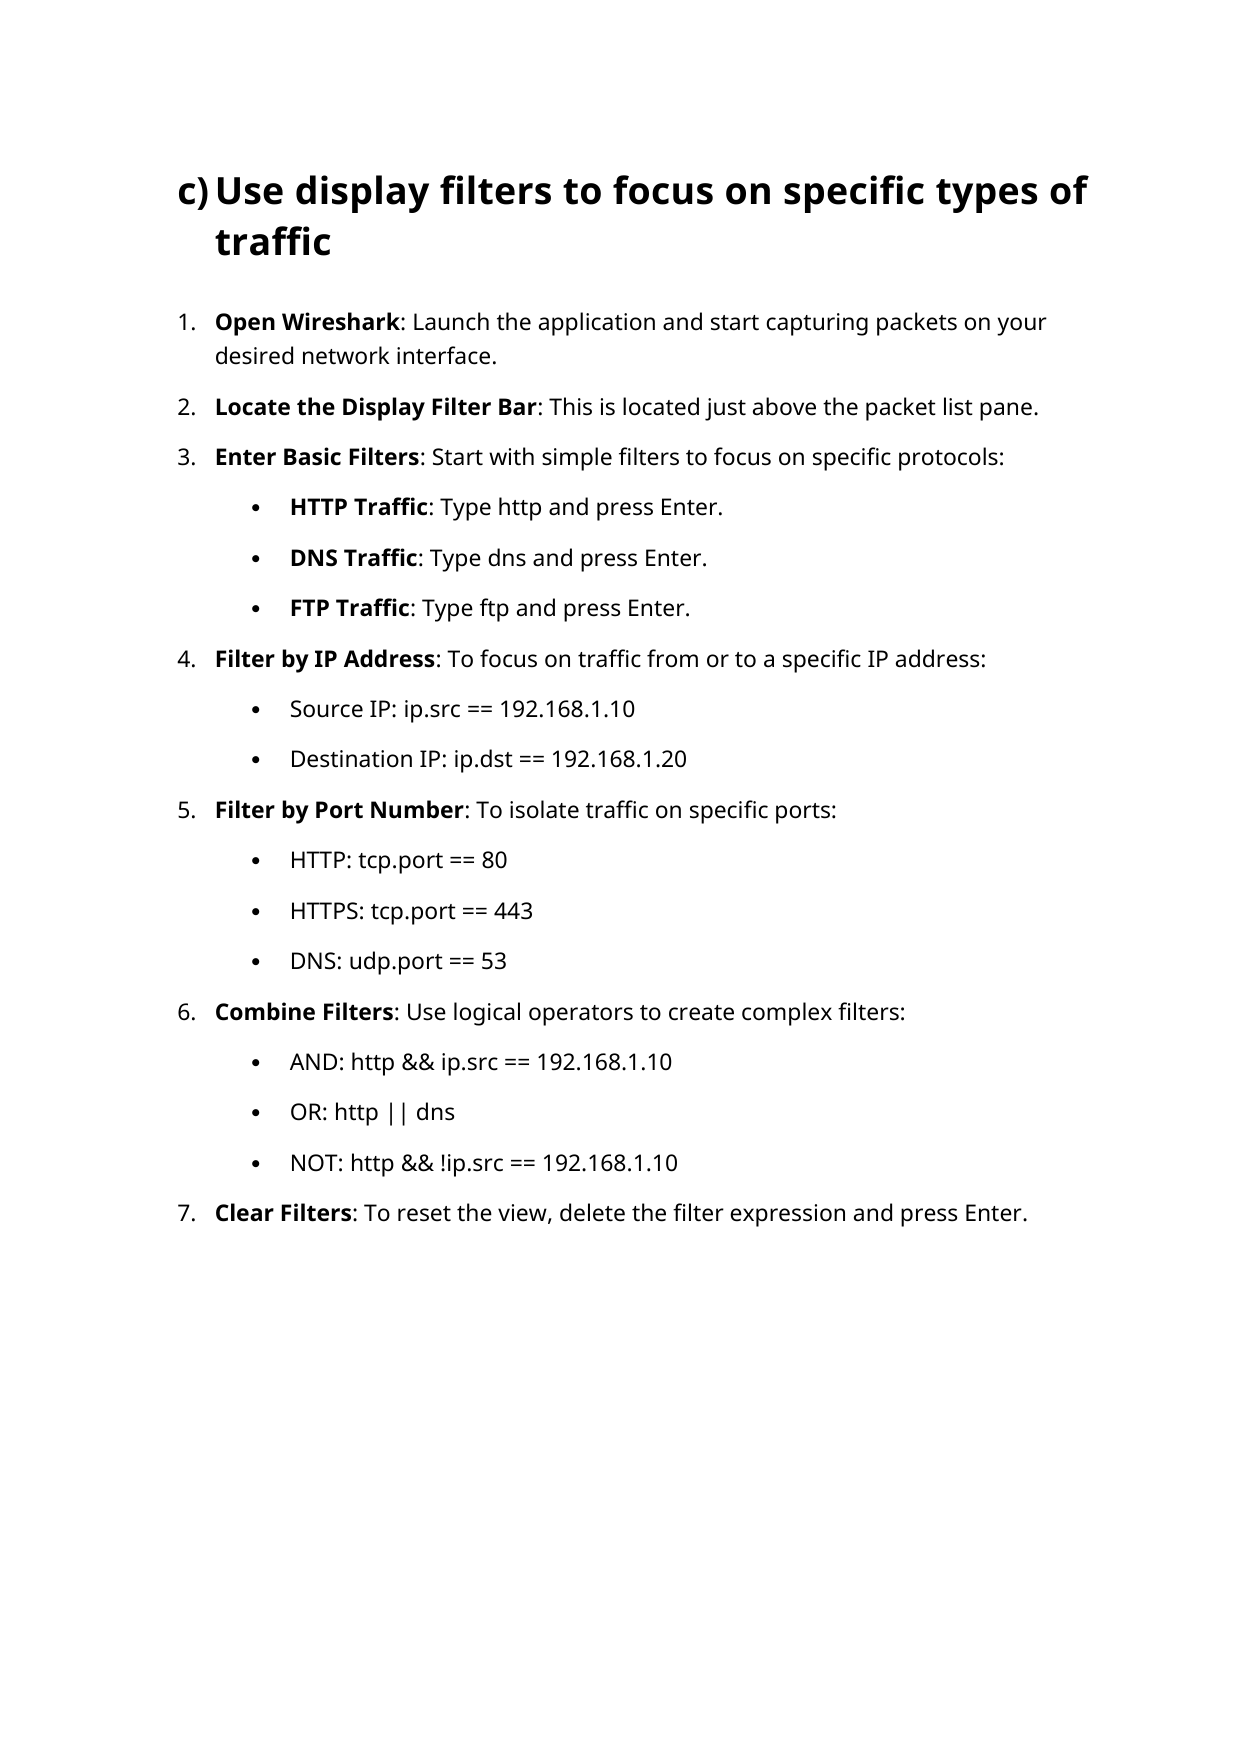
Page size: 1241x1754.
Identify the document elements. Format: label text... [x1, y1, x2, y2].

list HTTPS: tcp.port == 443 [252, 895, 1101, 926]
list Source IP: ip.src == 192.168.1.10 [252, 693, 1101, 724]
list AND: http && ip.src == 192.168.1.10 [252, 1046, 1101, 1077]
list Filter by IP Address: To focus on traffic from or to a specific IP address: [177, 643, 1101, 674]
list DNS: udp.port == 53 [252, 945, 1101, 976]
list HTTP: tcp.port == 80 [252, 844, 1101, 876]
list HTTP Traffic: Type http and press Enter. [252, 491, 1101, 523]
list Filter by Port Number: To isolate traffic on specific ports: [177, 794, 1101, 825]
list NOT: http && !ip.src == 192.168.1.10 [252, 1147, 1101, 1178]
list Clear Filters: To reset the view, delete the filter expression and press Enter. [177, 1197, 1101, 1228]
list Combine Filters: Use logical operators to create complex filters: [177, 996, 1101, 1027]
list Enter Basic Filters: Start with simple filters to focus on specific protocols: [177, 441, 1101, 472]
list DNS Traffic: Type dns and press Enter. [252, 542, 1101, 573]
list Locate the Display Filter Bar: This is located just above the packet list pane. [177, 391, 1101, 422]
list Destination IP: ip.dst == 192.168.1.20 [252, 743, 1101, 775]
list Use display filters to focus on specific types of traffic [177, 164, 1101, 267]
list FTP Traffic: Type ftp and press Enter. [252, 592, 1101, 623]
list Open Wireshark: Launch the application and start capturing packets on your desired network interface. [177, 306, 1101, 371]
list OR: http || dns [252, 1096, 1101, 1128]
